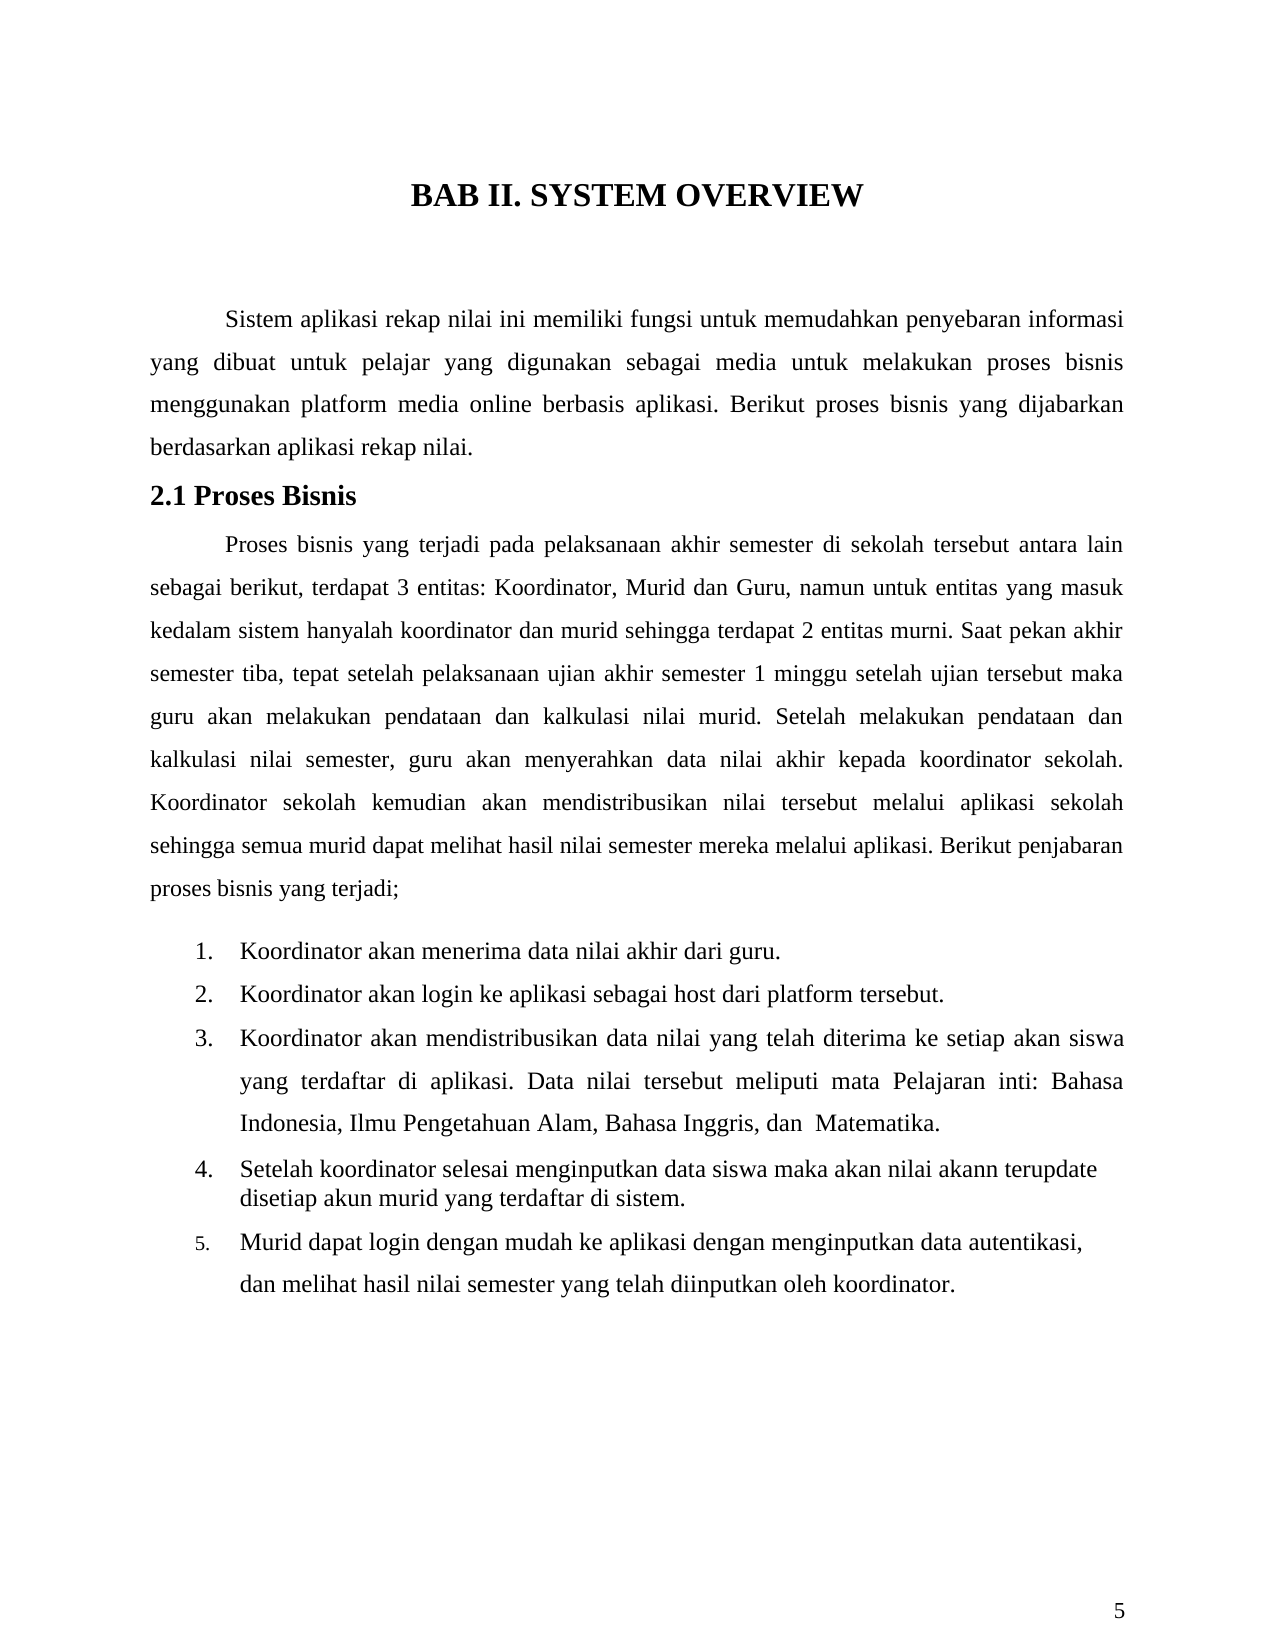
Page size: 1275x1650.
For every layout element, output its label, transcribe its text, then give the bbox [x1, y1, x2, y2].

subtitle BAB II. SYSTEM OVERVIEW [150, 175, 1125, 213]
list Koordinator akan menerima data nilai akhir dari guru. [194, 936, 1125, 965]
subtitle 2.1 Proses Bisnis [150, 478, 1125, 512]
list Koordinator akan login ke aplikasi sebagai host dari platform tersebut. [194, 979, 1125, 1008]
list Murid dapat login dengan mudah ke aplikasi dengan menginputkan data autentikasi, dan melihat hasil nilai semester yang telah diinputkan oleh koordinator. [194, 1227, 1125, 1298]
list Setelah koordinator selesai menginputkan data siswa maka akan nilai akann terupdate disetiap akun murid yang terdaftar di sistem. [194, 1154, 1125, 1212]
text Sistem aplikasi rekap nilai ini memiliki fungsi untuk memudahkan penyebaran informasi yang dibuat untuk pelajar yang digunakan sebagai media untuk melakukan proses bisnis menggunakan platform media online berbasis aplikasi. Berikut proses bisnis yang dijabarkan berdasarkan aplikasi rekap nilai. [150, 304, 1125, 460]
list Koordinator akan mendistribusikan data nilai yang telah diterima ke setiap akan siswa yang terdaftar di aplikasi. Data nilai tersebut meliputi mata Pelajaran inti: Bahasa Indonesia, Ilmu Pengetahuan Alam, Bahasa Inggris, dan Matematika. [194, 1023, 1125, 1137]
text Proses bisnis yang terjadi pada pelaksanaan akhir semester di sekolah tersebut antara lain sebagai berikut, terdapat 3 entitas: Koordinator, Murid dan Guru, namun untuk entitas yang masuk kedalam sistem hanyalah koordinator dan murid sehingga terdapat 2 entitas murni. Saat pekan akhir semester tiba, tepat setelah pelaksanaan ujian akhir semester 1 minggu setelah ujian tersebut maka guru akan melakukan pendataan dan kalkulasi nilai murid. Setelah melakukan pendataan dan kalkulasi nilai semester, guru akan menyerahkan data nilai akhir kepada koordinator sekolah. Koordinator sekolah kemudian akan mendistribusikan nilai tersebut melalui aplikasi sekolah sehingga semua murid dapat melihat hasil nilai semester mereka melalui aplikasi. Berikut penjabaran proses bisnis yang terjadi; [150, 529, 1125, 901]
